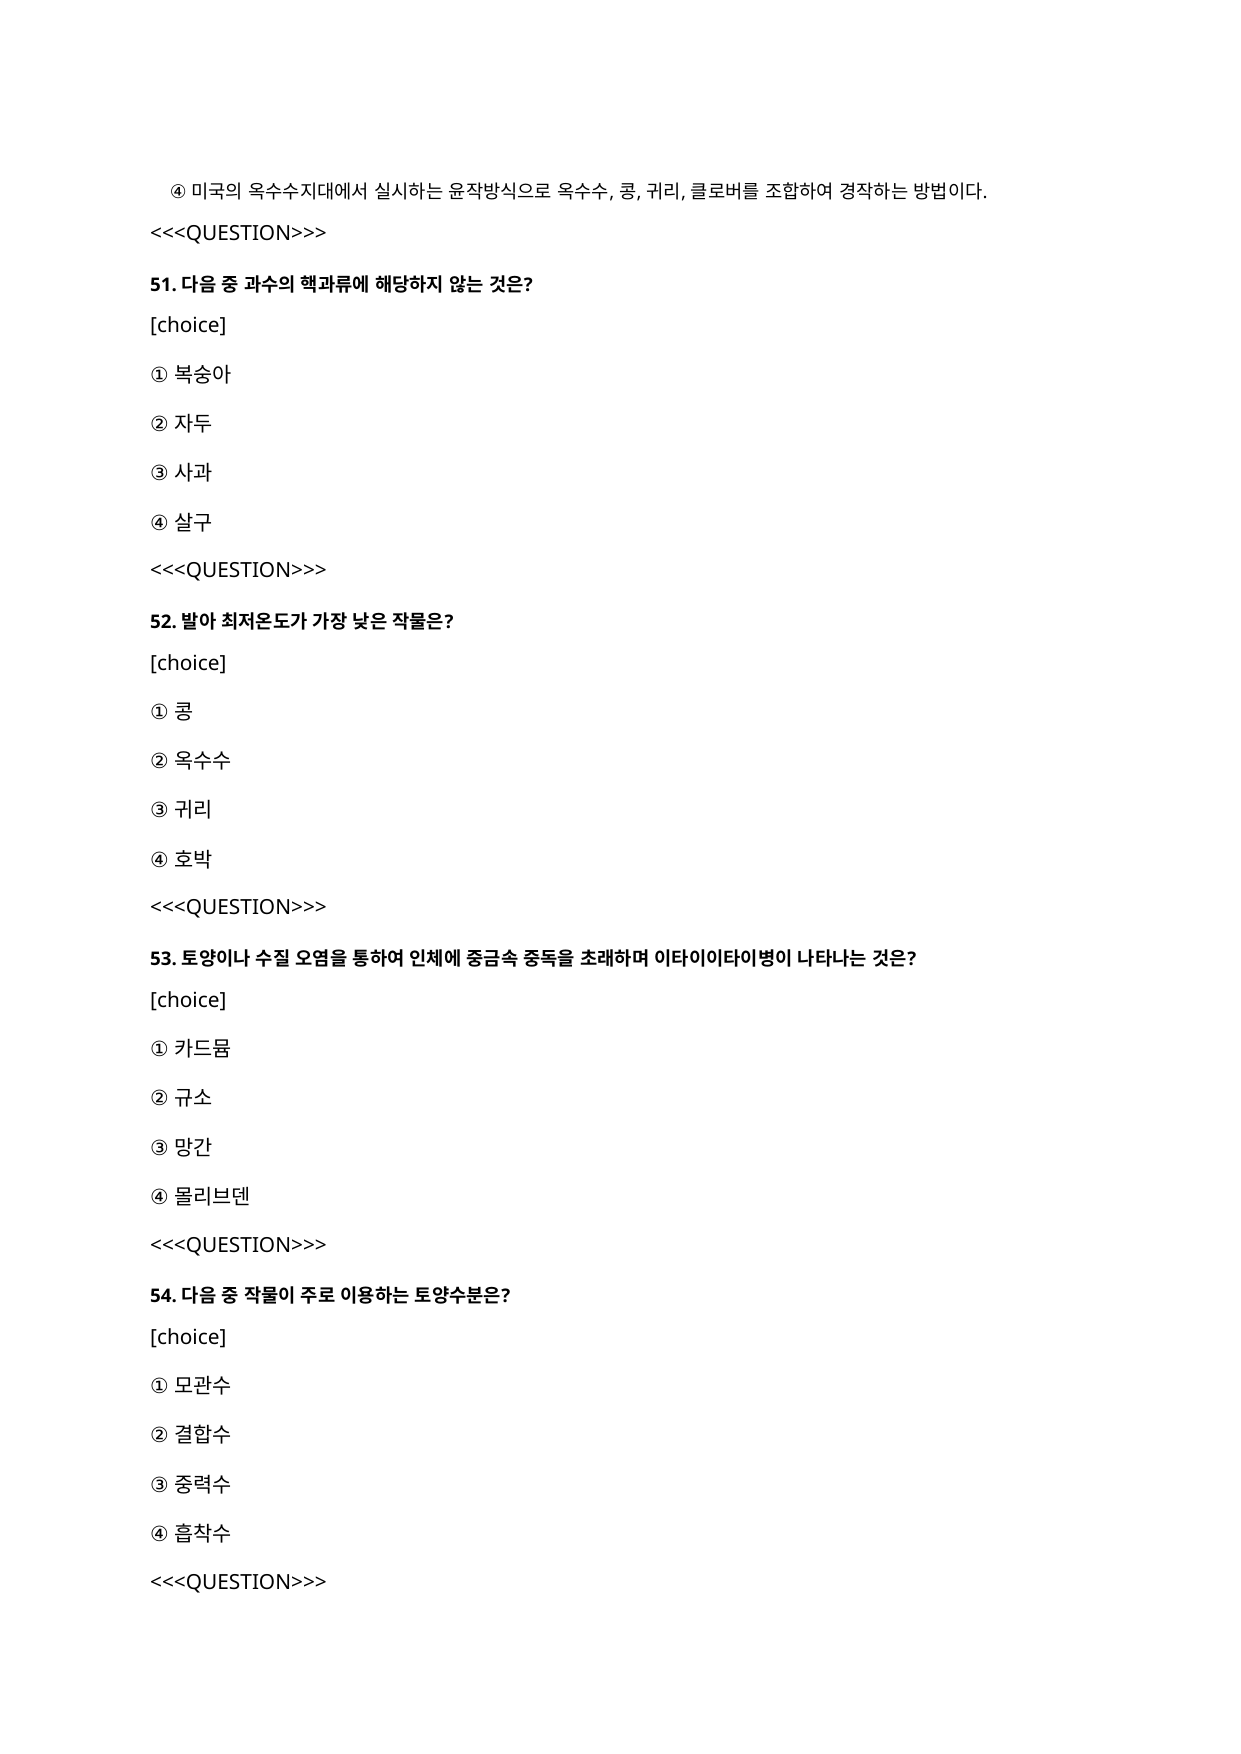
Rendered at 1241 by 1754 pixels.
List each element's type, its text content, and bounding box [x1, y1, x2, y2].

text ② 결합수 [150, 1419, 1090, 1449]
text ① 카드뮴 [150, 1032, 1090, 1062]
text ④ 호박 [150, 843, 1090, 873]
text [choice] [150, 985, 1090, 1013]
text ② 옥수수 [150, 744, 1090, 775]
text ① 모관수 [150, 1369, 1090, 1400]
text 53. 토양이나 수질 오염을 통하여 인체에 중금속 중독을 초래하며 이타이이타이병이 나타나는 것은? [150, 944, 1090, 971]
text ③ 중력수 [150, 1468, 1090, 1498]
text <<<QUESTION>>> [150, 1567, 1090, 1595]
text ④ 미국의 옥수수지대에서 실시하는 윤작방식으로 옥수수, 콩, 귀리, 클로버를 조합하여 경작하는 방법이다. [150, 177, 1090, 204]
text <<<QUESTION>>> [150, 1230, 1090, 1258]
text 51. 다음 중 과수의 핵과류에 해당하지 않는 것은? [150, 269, 1090, 297]
text ① 콩 [150, 695, 1090, 725]
text ② 규소 [150, 1082, 1090, 1112]
text ③ 망간 [150, 1131, 1090, 1161]
text ② 자두 [150, 407, 1090, 437]
text 52. 발아 최저온도가 가장 낮은 작물은? [150, 607, 1090, 634]
text [choice] [150, 648, 1090, 676]
text <<<QUESTION>>> [150, 555, 1090, 584]
text [choice] [150, 1322, 1090, 1351]
text ③ 귀리 [150, 794, 1090, 824]
text 54. 다음 중 작물이 주로 이용하는 토양수분은? [150, 1281, 1090, 1308]
text ③ 사과 [150, 457, 1090, 487]
text ④ 흡착수 [150, 1517, 1090, 1548]
text <<<QUESTION>>> [150, 892, 1090, 921]
text ① 복숭아 [150, 358, 1090, 388]
text ④ 살구 [150, 506, 1090, 536]
text <<<QUESTION>>> [150, 218, 1090, 247]
text ④ 몰리브덴 [150, 1180, 1090, 1211]
text [choice] [150, 311, 1090, 339]
